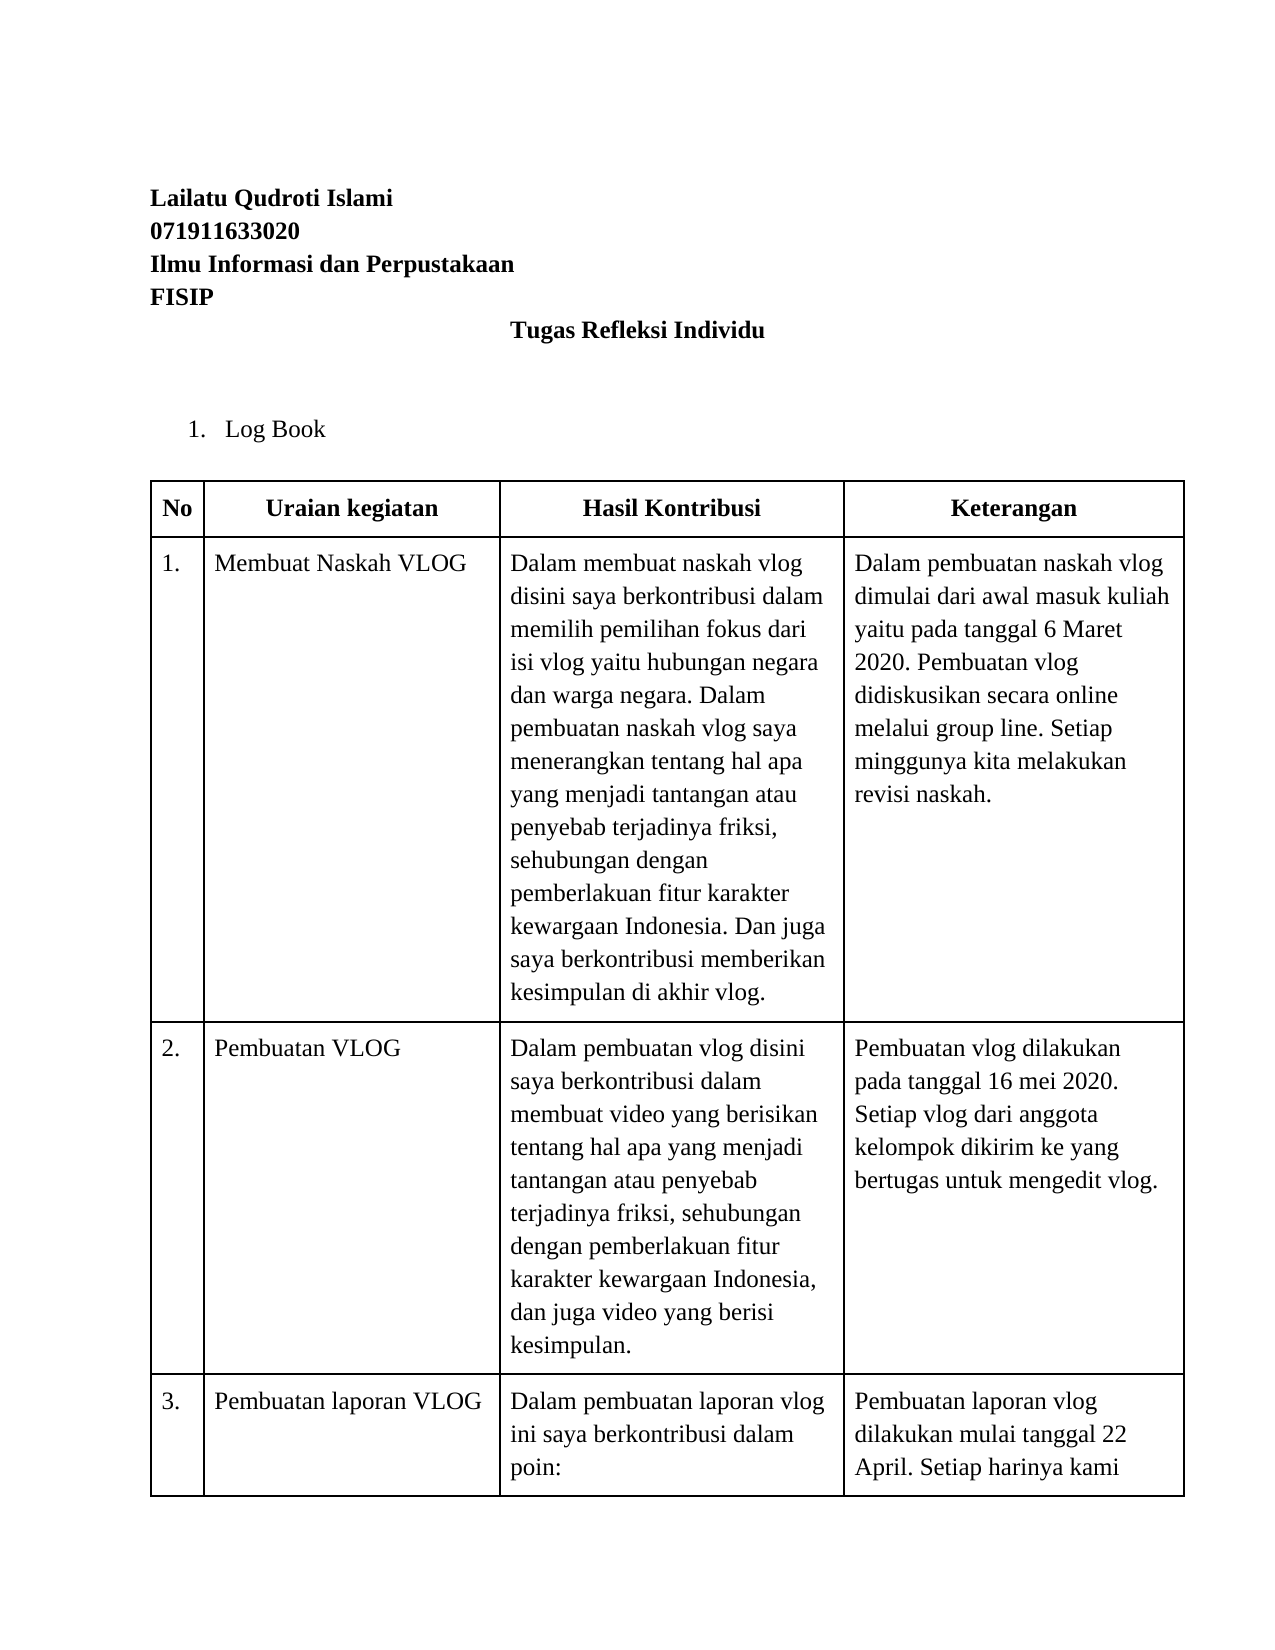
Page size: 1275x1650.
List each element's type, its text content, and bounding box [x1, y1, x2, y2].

table_cell 3. [152, 1375, 203, 1495]
table_header Uraian kegiatan [205, 482, 499, 536]
table_header Hasil Kontribusi [501, 482, 843, 536]
text 071911633020 [150, 216, 1125, 245]
table_cell Dalam membuat naskah vlog disini saya berkontribusi dalam memilih pemilihan fokus dari isi vlog yaitu hubungan negara dan warga negara. Dalam pembuatan naskah vlog saya menerangkan tentang hal apa yang menjadi tantangan atau penyebab terjadinya friksi, sehubungan dengan pemberlakuan fitur karakter kewargaan Indonesia. Dan juga saya berkontribusi memberikan kesimpulan di akhir vlog. [501, 538, 843, 1021]
table_cell Dalam pembuatan vlog disini saya berkontribusi dalam membuat video yang berisikan tentang hal apa yang menjadi tantangan atau penyebab terjadinya friksi, sehubungan dengan pemberlakuan fitur karakter kewargaan Indonesia, dan juga video yang berisi kesimpulan. [501, 1023, 843, 1373]
table_cell 2. [152, 1023, 203, 1373]
text Tugas Refleksi Individu [150, 315, 1125, 344]
text FISIP [150, 282, 1125, 311]
table_cell Pembuatan VLOG [205, 1023, 499, 1373]
text Ilmu Informasi dan Perpustakaan [150, 249, 1125, 278]
table_cell 1. [152, 538, 203, 1021]
table_header Keterangan [845, 482, 1183, 536]
table_cell Membuat Naskah VLOG [205, 538, 499, 1021]
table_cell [501, 1375, 843, 1495]
table_header No [152, 482, 203, 536]
list Log Book [187, 414, 1125, 443]
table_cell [845, 1375, 1183, 1495]
table_cell Dalam pembuatan naskah vlog dimulai dari awal masuk kuliah yaitu pada tanggal 6 Maret 2020. Pembuatan vlog didiskusikan secara online melalui group line. Setiap minggunya kita melakukan revisi naskah. [845, 538, 1183, 1021]
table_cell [205, 1375, 499, 1495]
text Lailatu Qudroti Islami [150, 183, 1125, 212]
table_cell Pembuatan vlog dilakukan pada tanggal 16 mei 2020. Setiap vlog dari anggota kelompok dikirim ke yang bertugas untuk mengedit vlog. [845, 1023, 1183, 1373]
